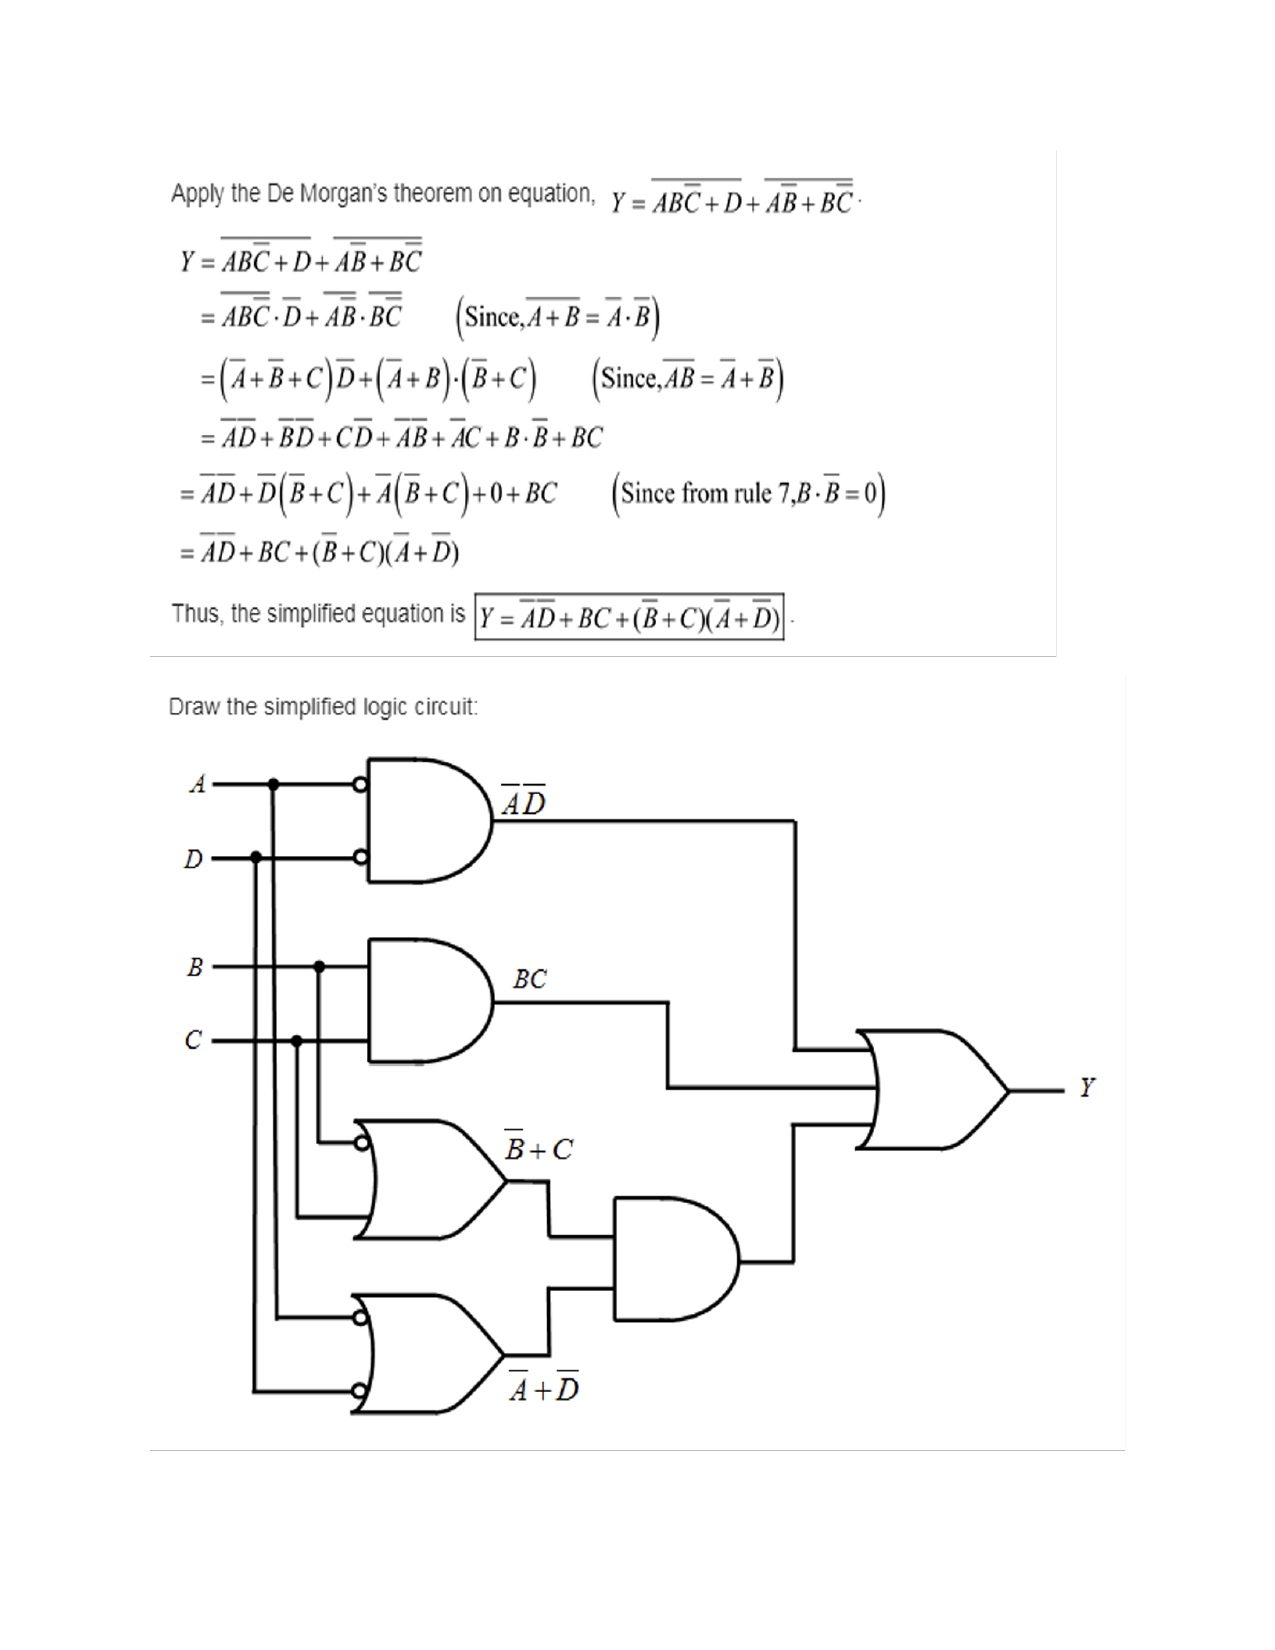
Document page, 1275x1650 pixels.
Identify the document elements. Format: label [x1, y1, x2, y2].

picture [150, 150, 1057, 657]
picture [150, 675, 1125, 1451]
